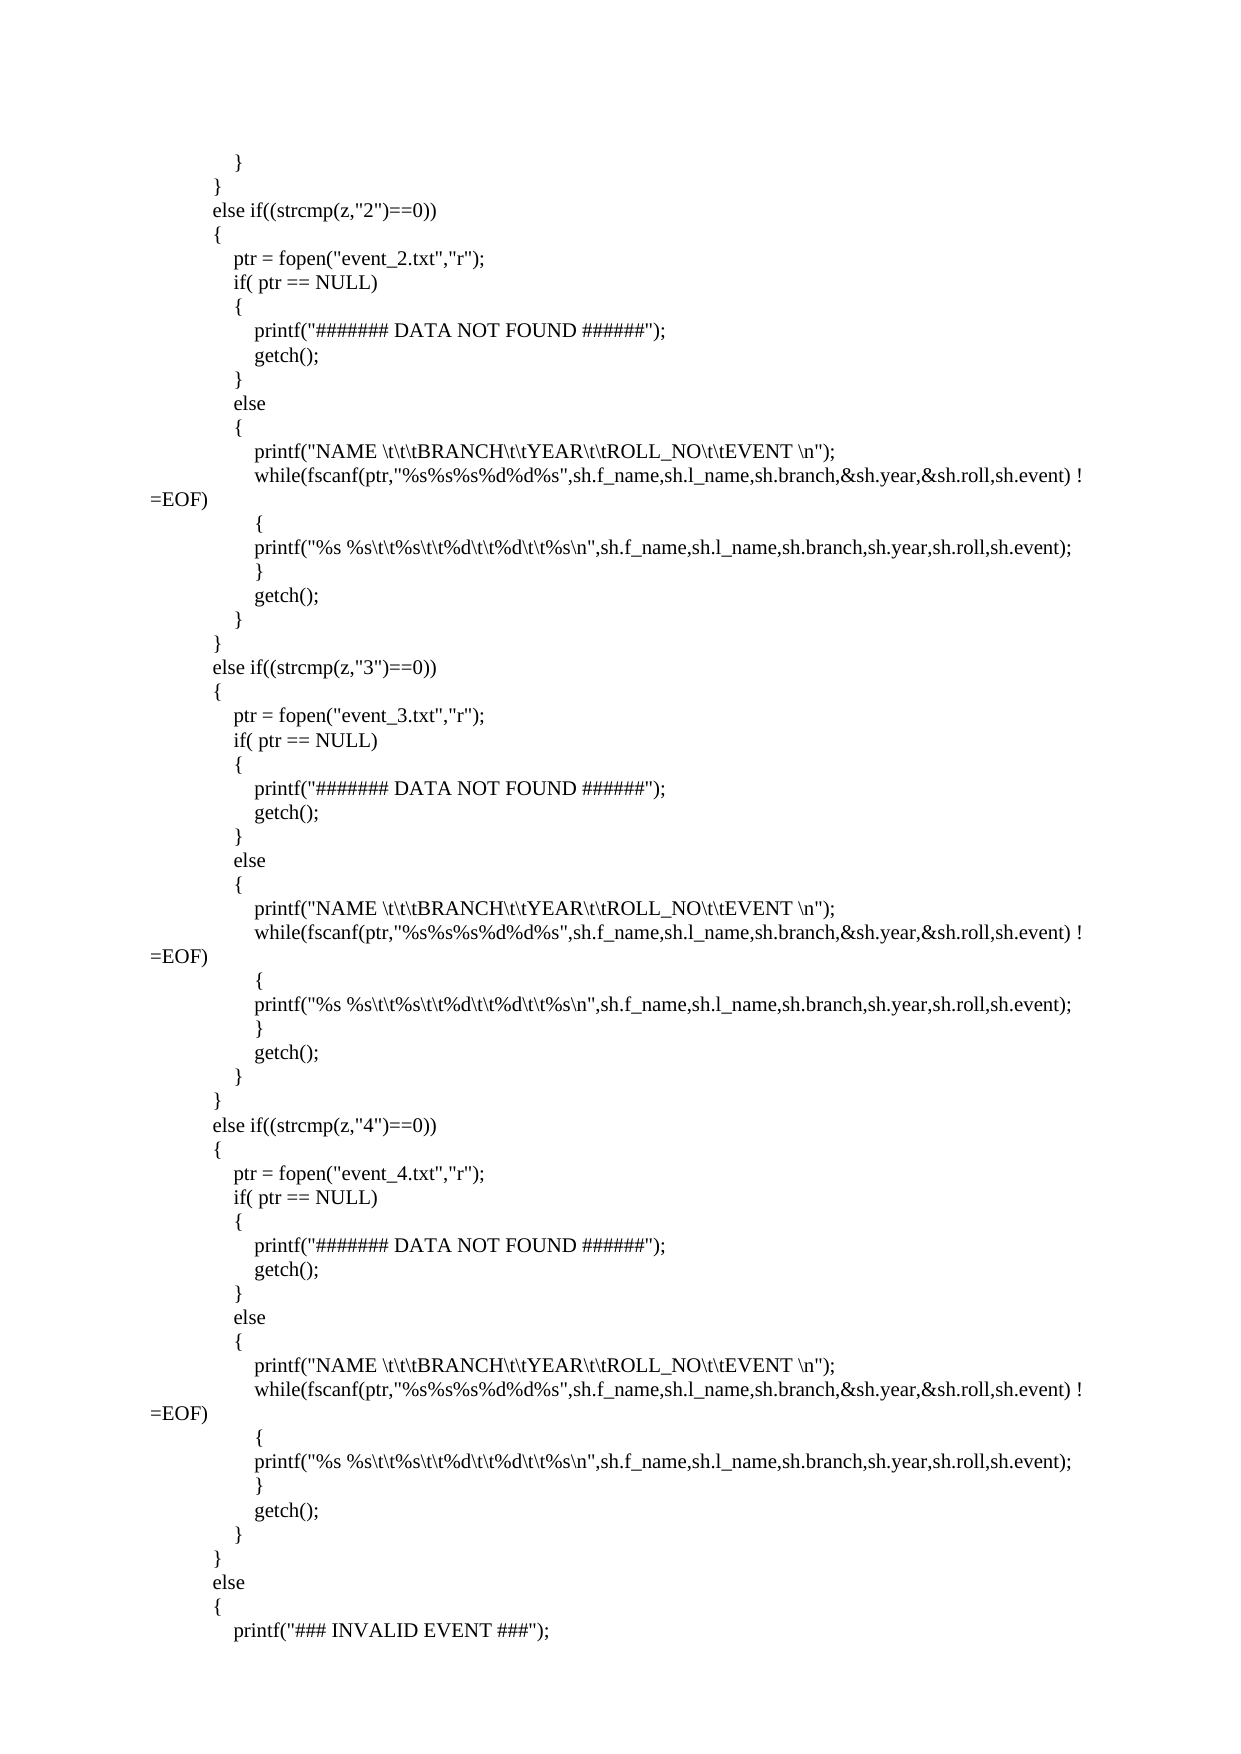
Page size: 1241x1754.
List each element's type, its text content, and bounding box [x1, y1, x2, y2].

text } [150, 1088, 1090, 1112]
text printf("####### DATA NOT FOUND ######"); [150, 776, 1090, 800]
text getch(); [150, 1257, 1090, 1281]
text ptr = fopen("event_2.txt","r"); [150, 246, 1090, 270]
text } [150, 1064, 1090, 1088]
text printf("####### DATA NOT FOUND ######"); [150, 318, 1090, 342]
text { [150, 1209, 1090, 1233]
text { [150, 222, 1090, 246]
text } [150, 559, 1090, 583]
text } [150, 631, 1090, 655]
text printf("%s %s\t\t%s\t\t%d\t\t%d\t\t%s\n",sh.f_name,sh.l_name,sh.branch,sh.year,sh.roll,sh.event); [150, 535, 1090, 559]
text } [150, 607, 1090, 631]
text getch(); [150, 342, 1090, 367]
text { [150, 1329, 1090, 1353]
text else [150, 848, 1090, 872]
text ptr = fopen("event_4.txt","r"); [150, 1161, 1090, 1185]
text { [150, 679, 1090, 703]
text { [150, 1137, 1090, 1161]
text } [150, 367, 1090, 391]
text { [150, 752, 1090, 776]
text { [150, 1425, 1090, 1449]
text while(fscanf(ptr,"%s%s%s%d%d%s",sh.f_name,sh.l_name,sh.branch,&sh.year,&sh.roll,sh.event) !=EOF) [150, 463, 1090, 511]
text } [150, 150, 1090, 174]
text printf("####### DATA NOT FOUND ######"); [150, 1233, 1090, 1257]
text else if((strcmp(z,"2")==0)) [150, 198, 1090, 222]
text } [150, 1546, 1090, 1570]
text ptr = fopen("event_3.txt","r"); [150, 703, 1090, 727]
text printf("%s %s\t\t%s\t\t%d\t\t%d\t\t%s\n",sh.f_name,sh.l_name,sh.branch,sh.year,sh.roll,sh.event); [150, 992, 1090, 1016]
text printf("### INVALID EVENT ###"); [150, 1618, 1090, 1642]
text while(fscanf(ptr,"%s%s%s%d%d%s",sh.f_name,sh.l_name,sh.branch,&sh.year,&sh.roll,sh.event) !=EOF) [150, 1377, 1090, 1425]
text { [150, 294, 1090, 318]
text } [150, 824, 1090, 848]
text getch(); [150, 800, 1090, 824]
text printf("%s %s\t\t%s\t\t%d\t\t%d\t\t%s\n",sh.f_name,sh.l_name,sh.branch,sh.year,sh.roll,sh.event); [150, 1449, 1090, 1473]
text if( ptr == NULL) [150, 270, 1090, 294]
text { [150, 415, 1090, 439]
text { [150, 511, 1090, 535]
text if( ptr == NULL) [150, 727, 1090, 752]
text while(fscanf(ptr,"%s%s%s%d%d%s",sh.f_name,sh.l_name,sh.branch,&sh.year,&sh.roll,sh.event) !=EOF) [150, 920, 1090, 968]
text getch(); [150, 583, 1090, 607]
text } [150, 1281, 1090, 1305]
text { [150, 872, 1090, 896]
text printf("NAME \t\t\tBRANCH\t\tYEAR\t\tROLL_NO\t\tEVENT \n"); [150, 439, 1090, 463]
text else [150, 391, 1090, 415]
text getch(); [150, 1040, 1090, 1064]
text { [150, 968, 1090, 992]
text else [150, 1570, 1090, 1594]
text printf("NAME \t\t\tBRANCH\t\tYEAR\t\tROLL_NO\t\tEVENT \n"); [150, 1353, 1090, 1377]
text else [150, 1305, 1090, 1329]
text } [150, 1473, 1090, 1497]
text getch(); [150, 1497, 1090, 1522]
text printf("NAME \t\t\tBRANCH\t\tYEAR\t\tROLL_NO\t\tEVENT \n"); [150, 896, 1090, 920]
text } [150, 1522, 1090, 1546]
text } [150, 174, 1090, 198]
text else if((strcmp(z,"4")==0)) [150, 1112, 1090, 1137]
text if( ptr == NULL) [150, 1185, 1090, 1209]
text { [150, 1594, 1090, 1618]
text } [150, 1016, 1090, 1040]
text else if((strcmp(z,"3")==0)) [150, 655, 1090, 679]
